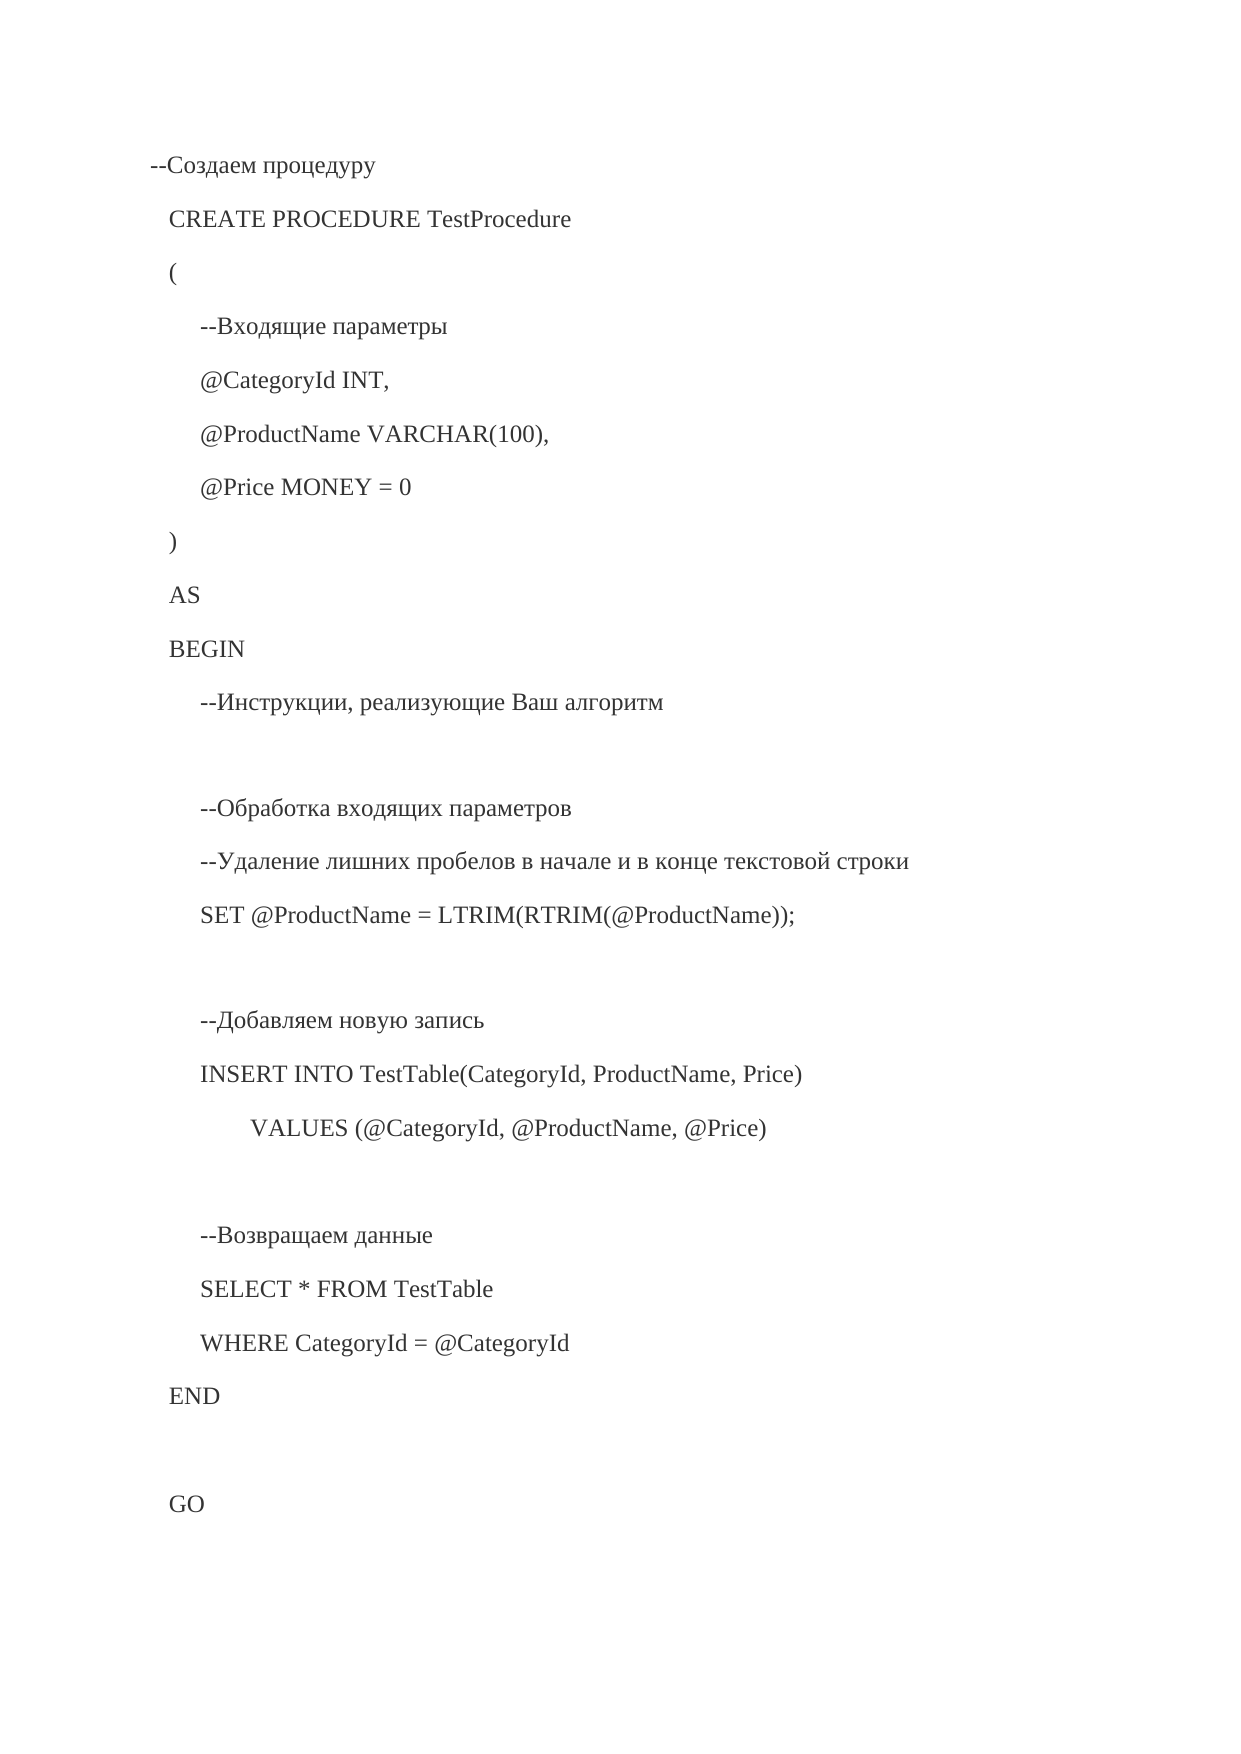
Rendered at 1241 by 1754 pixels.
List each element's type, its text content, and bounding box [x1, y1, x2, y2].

text --Обработка входящих параметров [150, 793, 1090, 821]
text ( [150, 257, 1090, 286]
text --Входящие параметры [150, 311, 1090, 340]
text GO [150, 1489, 1090, 1518]
text SET @ProductName = LTRIM(RTRIM(@ProductName)); [150, 900, 1090, 929]
text CREATE PROCEDURE TestProcedure [150, 204, 1090, 232]
text --Создаем процедуру [150, 150, 1090, 179]
text ) [150, 526, 1090, 555]
text WHERE CategoryId = @CategoryId [150, 1328, 1090, 1356]
text BEGIN [150, 634, 1090, 662]
text --Возвращаем данные [150, 1220, 1090, 1249]
text INSERT INTO TestTable(CategoryId, ProductName, Price) [150, 1059, 1090, 1088]
text @CategoryId INT, [150, 365, 1090, 394]
text SELECT * FROM TestTable [150, 1274, 1090, 1303]
text @Price MONEY = 0 [150, 472, 1090, 501]
text VALUES (@CategoryId, @ProductName, @Price) [150, 1113, 1090, 1141]
text AS [150, 580, 1090, 609]
text --Удаление лишних пробелов в начале и в конце текстовой строки [150, 846, 1090, 875]
text --Добавляем новую запись [150, 1005, 1090, 1034]
text @ProductName VARCHAR(100), [150, 419, 1090, 447]
text END [150, 1381, 1090, 1410]
text --Инструкции, реализующие Ваш алгоритм [150, 687, 1090, 716]
